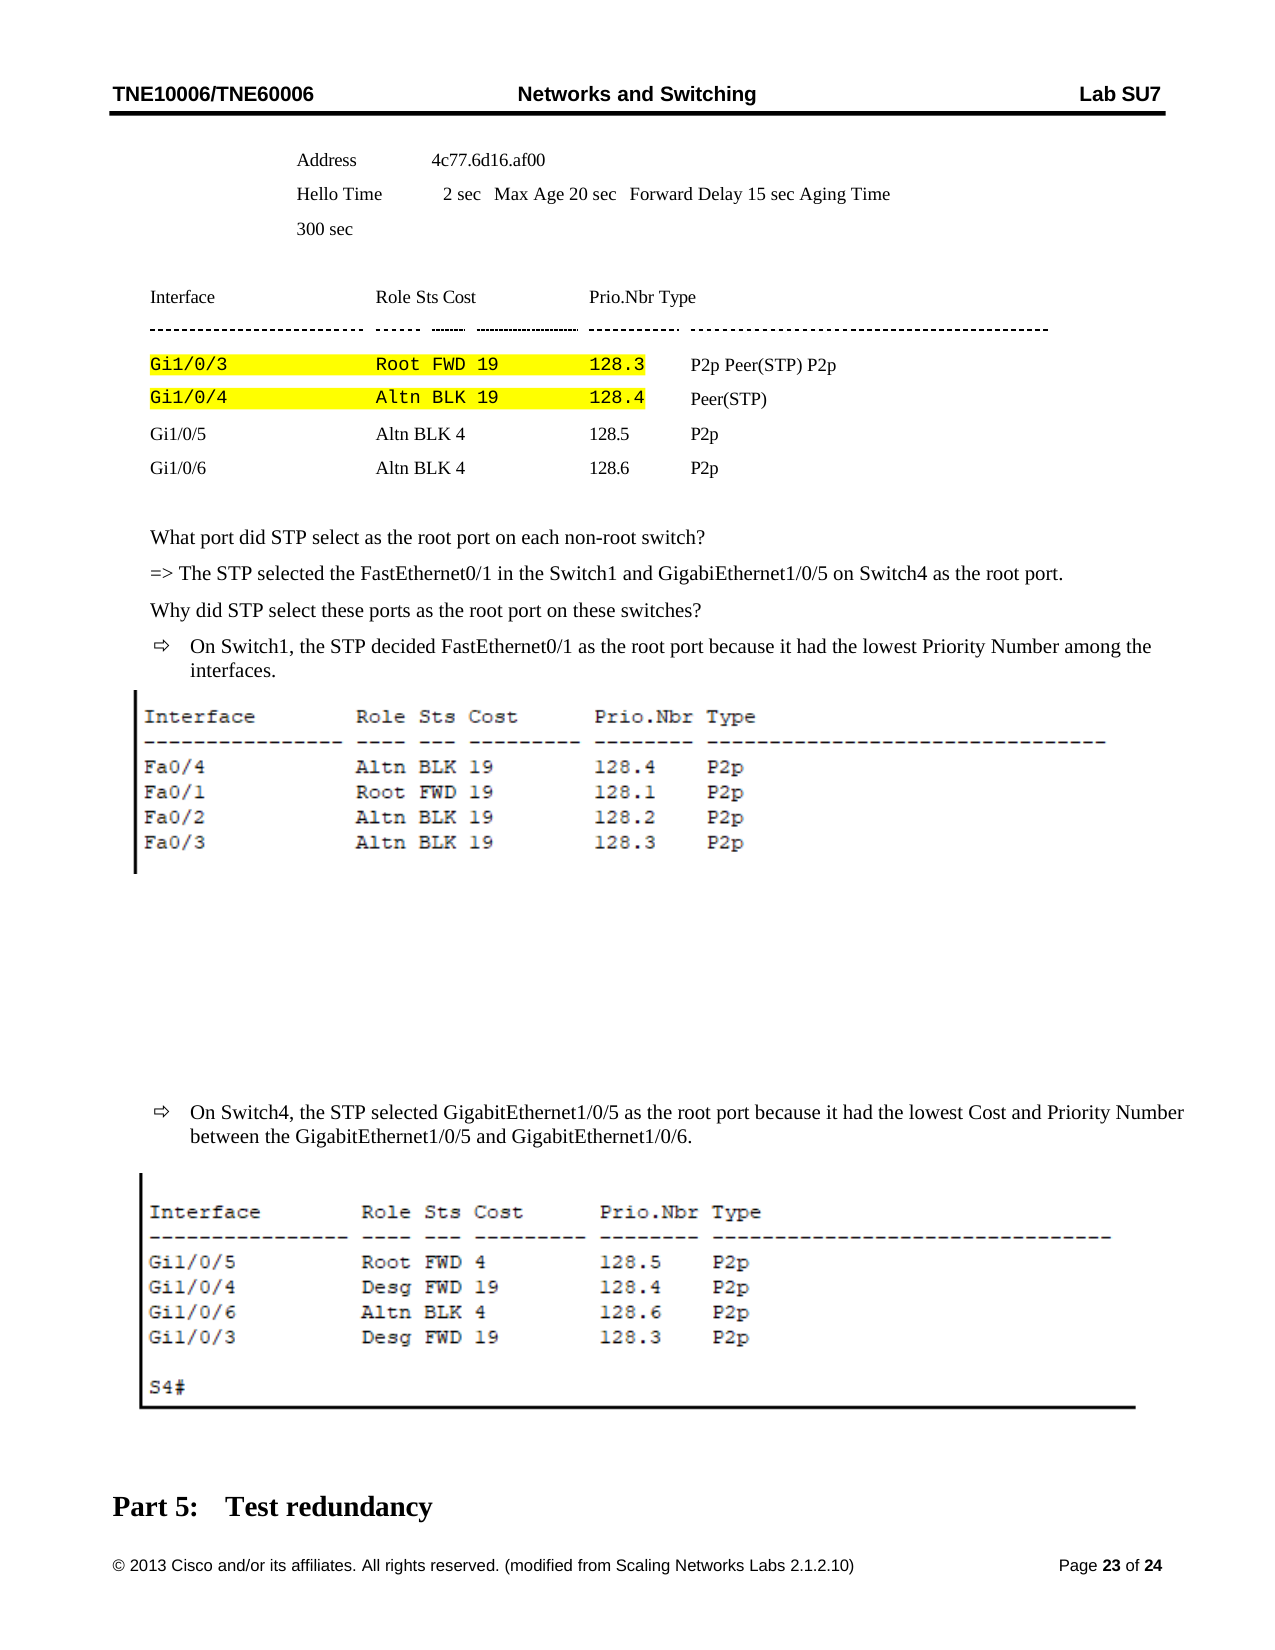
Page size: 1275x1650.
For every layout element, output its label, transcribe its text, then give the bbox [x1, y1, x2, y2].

text P2p Peer(STP) P2p Peer(STP) [690, 354, 865, 410]
text => The STP selected the FastEthernet0/1 in the Switch1 and GigabiEthernet1/0/5 on Switch4 as the root port. [150, 561, 1153, 585]
picture [131, 690, 1143, 874]
text Gi1/0/5 Altn BLK 4 128.5 P2p [150, 423, 1200, 444]
text Address 4c77.6d16.af00 [296, 149, 1200, 171]
subtitle Part 5: Test redundancy [112, 1489, 1200, 1522]
subtitle On Switch4, the STP selected GigabitEthernet1/0/5 as the root port because it had the lowest Cost and Priority Number between the GigabitEthernet1/0/5 and GigabitEthernet1/0/6. [152, 1100, 1200, 1148]
text Hello Time 2 sec Max Age 20 sec Forward Delay 15 sec Aging Time 300 sec [296, 183, 927, 239]
text What port did STP select as the root port on each non-root switch? [150, 525, 1153, 549]
text Why did STP select these ports as the root port on these switches? [150, 598, 1153, 622]
list On Switch1, the STP decided FastEthernet0/1 as the root port because it had the lowest Priority Number among the interfaces. [152, 634, 1200, 682]
picture [138, 1173, 1136, 1414]
text Interface Role Sts Cost Prio.Nbr Type [150, 286, 1200, 307]
text Gi1/0/6 Altn BLK 4 128.6 P2p [150, 457, 1200, 478]
